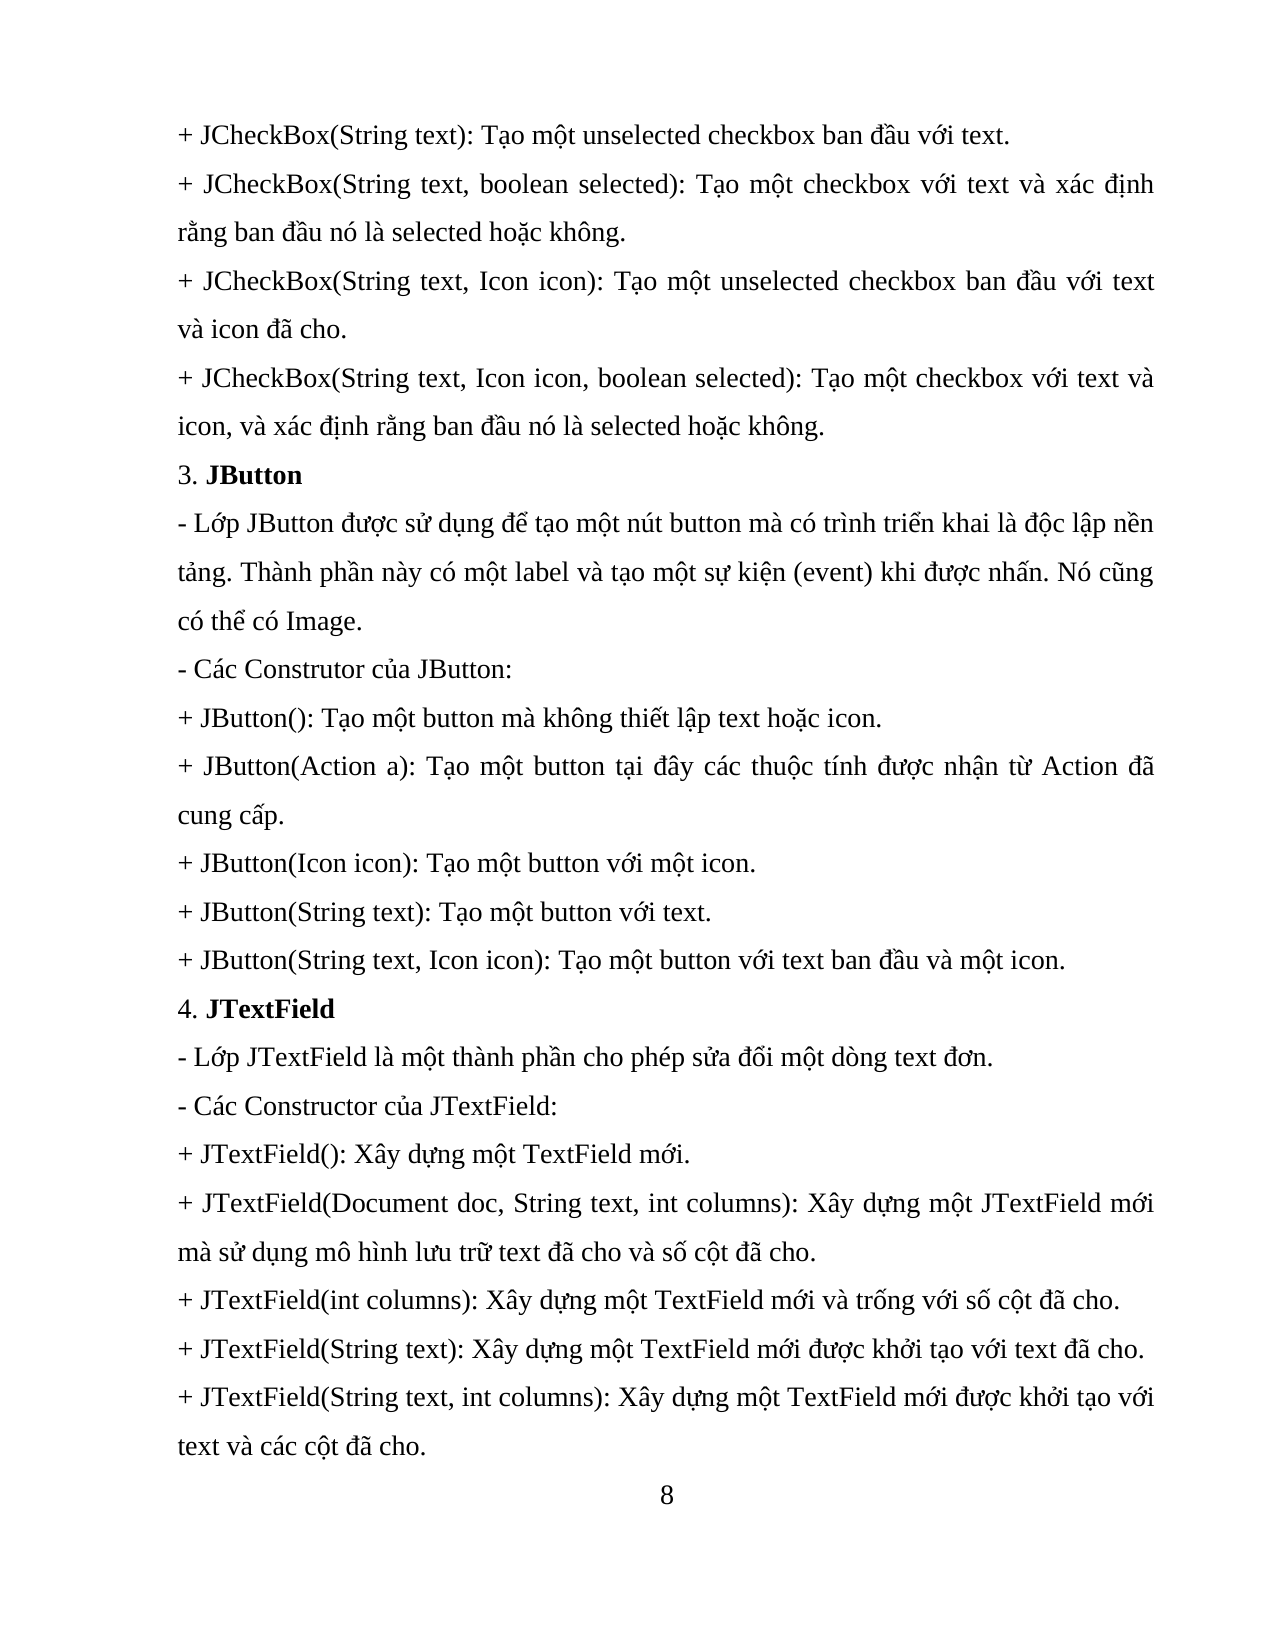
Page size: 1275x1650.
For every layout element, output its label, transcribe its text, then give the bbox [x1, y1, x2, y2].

text - Lớp JTextField là một thành phần cho phép sửa đổi một dòng text đơn. [177, 1040, 1157, 1073]
text + JTextField(String text): Xây dựng một TextField mới được khởi tạo với text đã cho. [177, 1332, 1157, 1364]
text - Lớp JButton được sử dụng để tạo một nút button mà có trình triển khai là độc lập nền tảng. Thành phần này có một label và tạo một sự kiện (event) khi được nhấn. Nó cũng có thể có Image. [177, 506, 1157, 636]
text - Các Construtor của JButton: [177, 652, 1157, 684]
text + JButton(String text): Tạo một button với text. [177, 895, 1157, 927]
text + JTextField(): Xây dựng một TextField mới. [177, 1137, 1157, 1170]
text + JButton(Icon icon): Tạo một button với một icon. [177, 846, 1157, 879]
text + JCheckBox(String text, boolean selected): Tạo một checkbox với text và xác định rằng ban đầu nó là selected hoặc không. [177, 167, 1157, 248]
text + JTextField(int columns): Xây dựng một TextField mới và trống với số cột đã cho. [177, 1283, 1157, 1316]
text + JButton(String text, Icon icon): Tạo một button với text ban đầu và một icon. [177, 943, 1157, 976]
text + JButton(Action a): Tạo một button tại đây các thuộc tính được nhận từ Action đã cung cấp. [177, 749, 1157, 830]
text + JTextField(Document doc, String text, int columns): Xây dựng một JTextField mới mà sử dụng mô hình lưu trữ text đã cho và số cột đã cho. [177, 1186, 1157, 1267]
text + JButton(): Tạo một button mà không thiết lập text hoặc icon. [177, 701, 1157, 733]
text + JCheckBox(String text, Icon icon): Tạo một unselected checkbox ban đầu với text và icon đã cho. [177, 264, 1157, 345]
text + JTextField(String text, int columns): Xây dựng một TextField mới được khởi tạo với text và các cột đã cho. [177, 1380, 1157, 1461]
text 4. JTextField [177, 992, 1157, 1024]
text - Các Constructor của JTextField: [177, 1089, 1157, 1121]
text + JCheckBox(String text, Icon icon, boolean selected): Tạo một checkbox với text và icon, và xác định rằng ban đầu nó là selected hoặc không. [177, 361, 1157, 442]
text 3. JButton [177, 458, 1157, 490]
text + JCheckBox(String text): Tạo một unselected checkbox ban đầu với text. [177, 118, 1157, 151]
